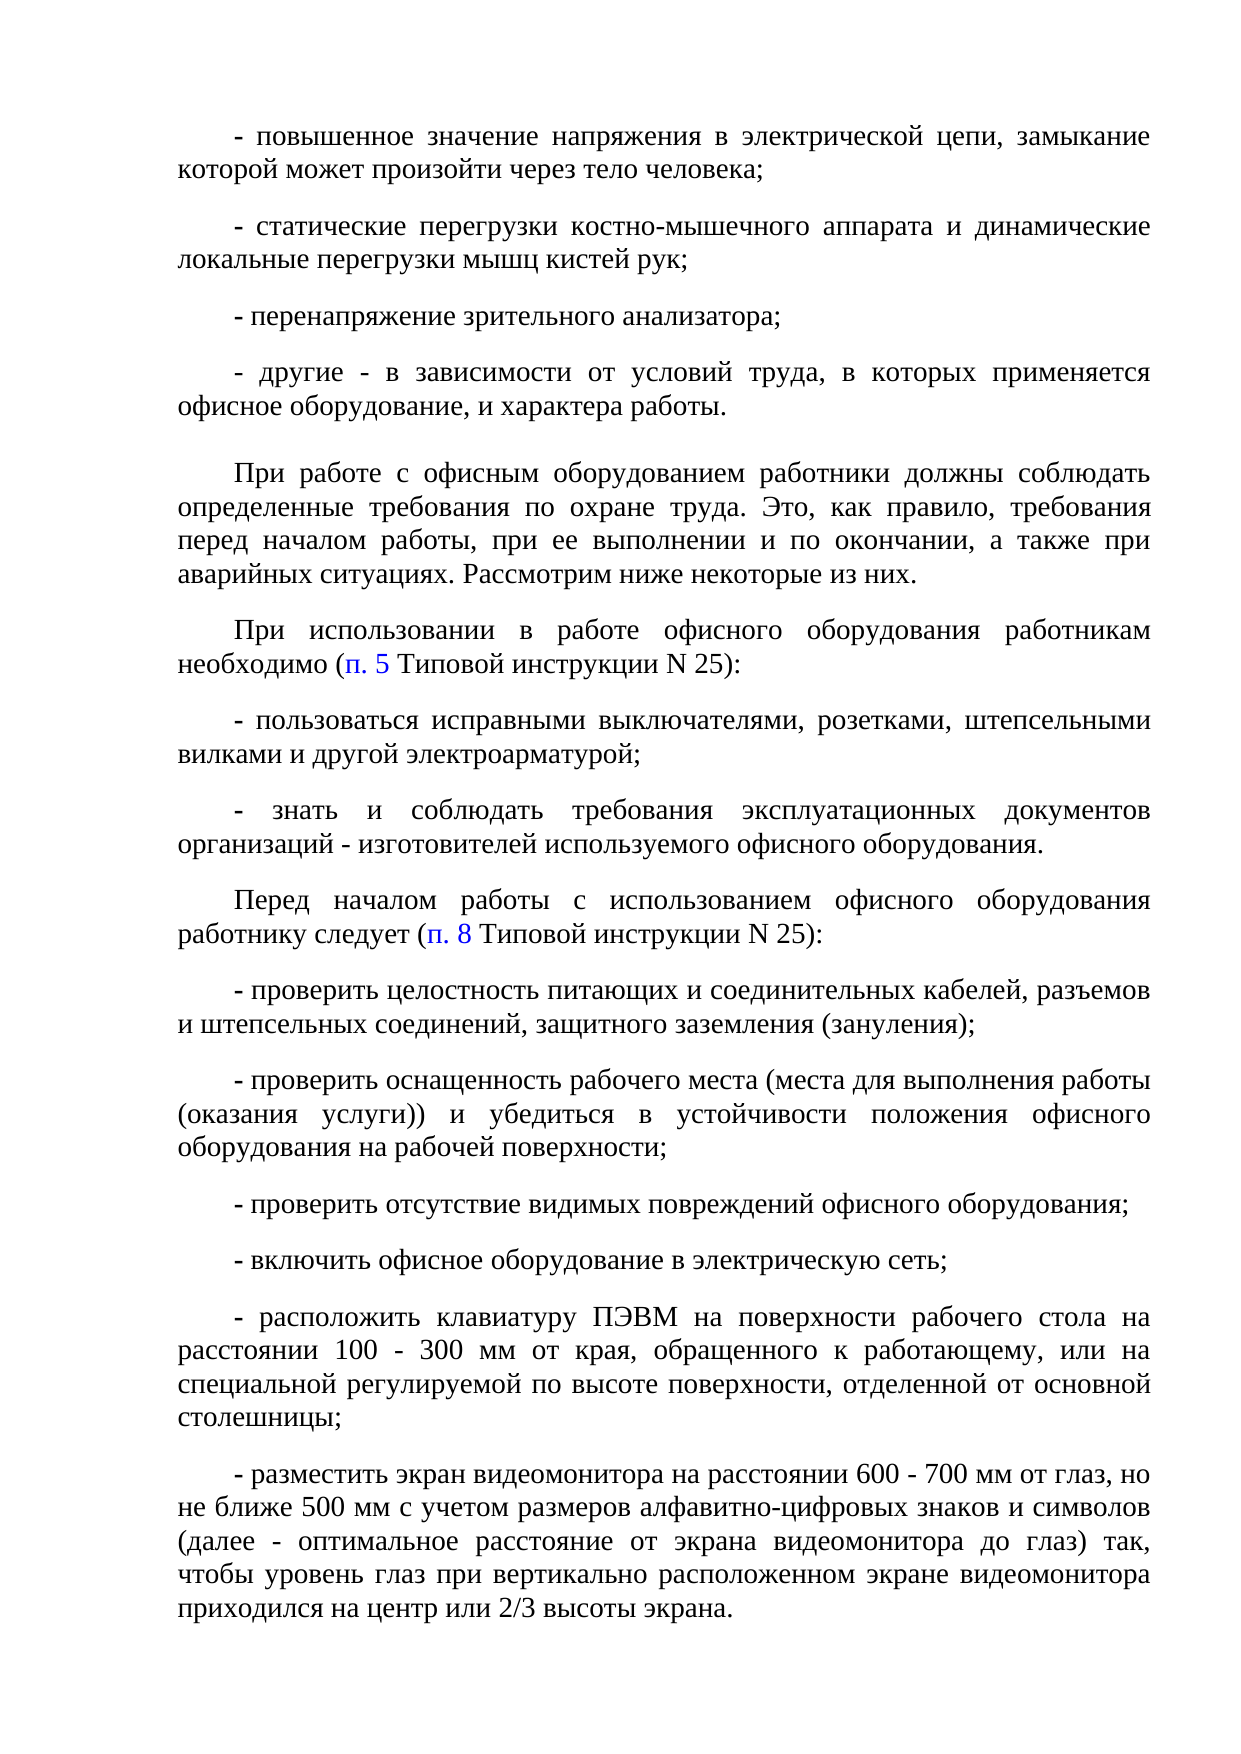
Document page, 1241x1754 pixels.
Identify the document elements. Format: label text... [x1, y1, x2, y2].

text - проверить отсутствие видимых повреждений офисного оборудования; [177, 1186, 1152, 1219]
text - перенапряжение зрительного анализатора; [177, 298, 1152, 332]
text - знать и соблюдать требования эксплуатационных документов организаций - изготовителей используемого офисного оборудования. [177, 792, 1152, 859]
text - расположить клавиатуру ПЭВМ на поверхности рабочего стола на расстоянии 100 - 300 мм от края, обращенного к работающему, или на специальной регулируемой по высоте поверхности, отделенной от основной столешницы; [177, 1299, 1152, 1433]
text - статические перегрузки костно-мышечного аппарата и динамические локальные перегрузки мышц кистей рук; [177, 208, 1152, 275]
text - разместить экран видеомонитора на расстоянии 600 - 700 мм от глаз, но не ближе 500 мм с учетом размеров алфавитно-цифровых знаков и символов (далее - оптимальное расстояние от экрана видеомонитора до глаз) так, чтобы уровень глаз при вертикально расположенном экране видеомонитора приходился на центр или 2/3 высоты экрана. [177, 1456, 1152, 1623]
text При использовании в работе офисного оборудования работникам необходимо (п. 5 Типовой инструкции N 25): [177, 612, 1152, 679]
text - проверить оснащенность рабочего места (места для выполнения работы (оказания услуги)) и убедиться в устойчивости положения офисного оборудования на рабочей поверхности; [177, 1062, 1152, 1163]
text При работе с офисным оборудованием работники должны соблюдать определенные требования по охране труда. Это, как правило, требования перед началом работы, при ее выполнении и по окончании, а также при аварийных ситуациях. Рассмотрим ниже некоторые из них. [177, 455, 1152, 589]
text - повышенное значение напряжения в электрической цепи, замыкание которой может произойти через тело человека; [177, 118, 1152, 185]
text - другие - в зависимости от условий труда, в которых применяется офисное оборудование, и характера работы. [177, 354, 1152, 422]
text Перед началом работы с использованием офисного оборудования работнику следует (п. 8 Типовой инструкции N 25): [177, 882, 1152, 949]
text - пользоваться исправными выключателями, розетками, штепсельными вилками и другой электроарматурой; [177, 702, 1152, 769]
text - включить офисное оборудование в электрическую сеть; [177, 1242, 1152, 1276]
text - проверить целостность питающих и соединительных кабелей, разъемов и штепсельных соединений, защитного заземления (зануления); [177, 972, 1152, 1039]
